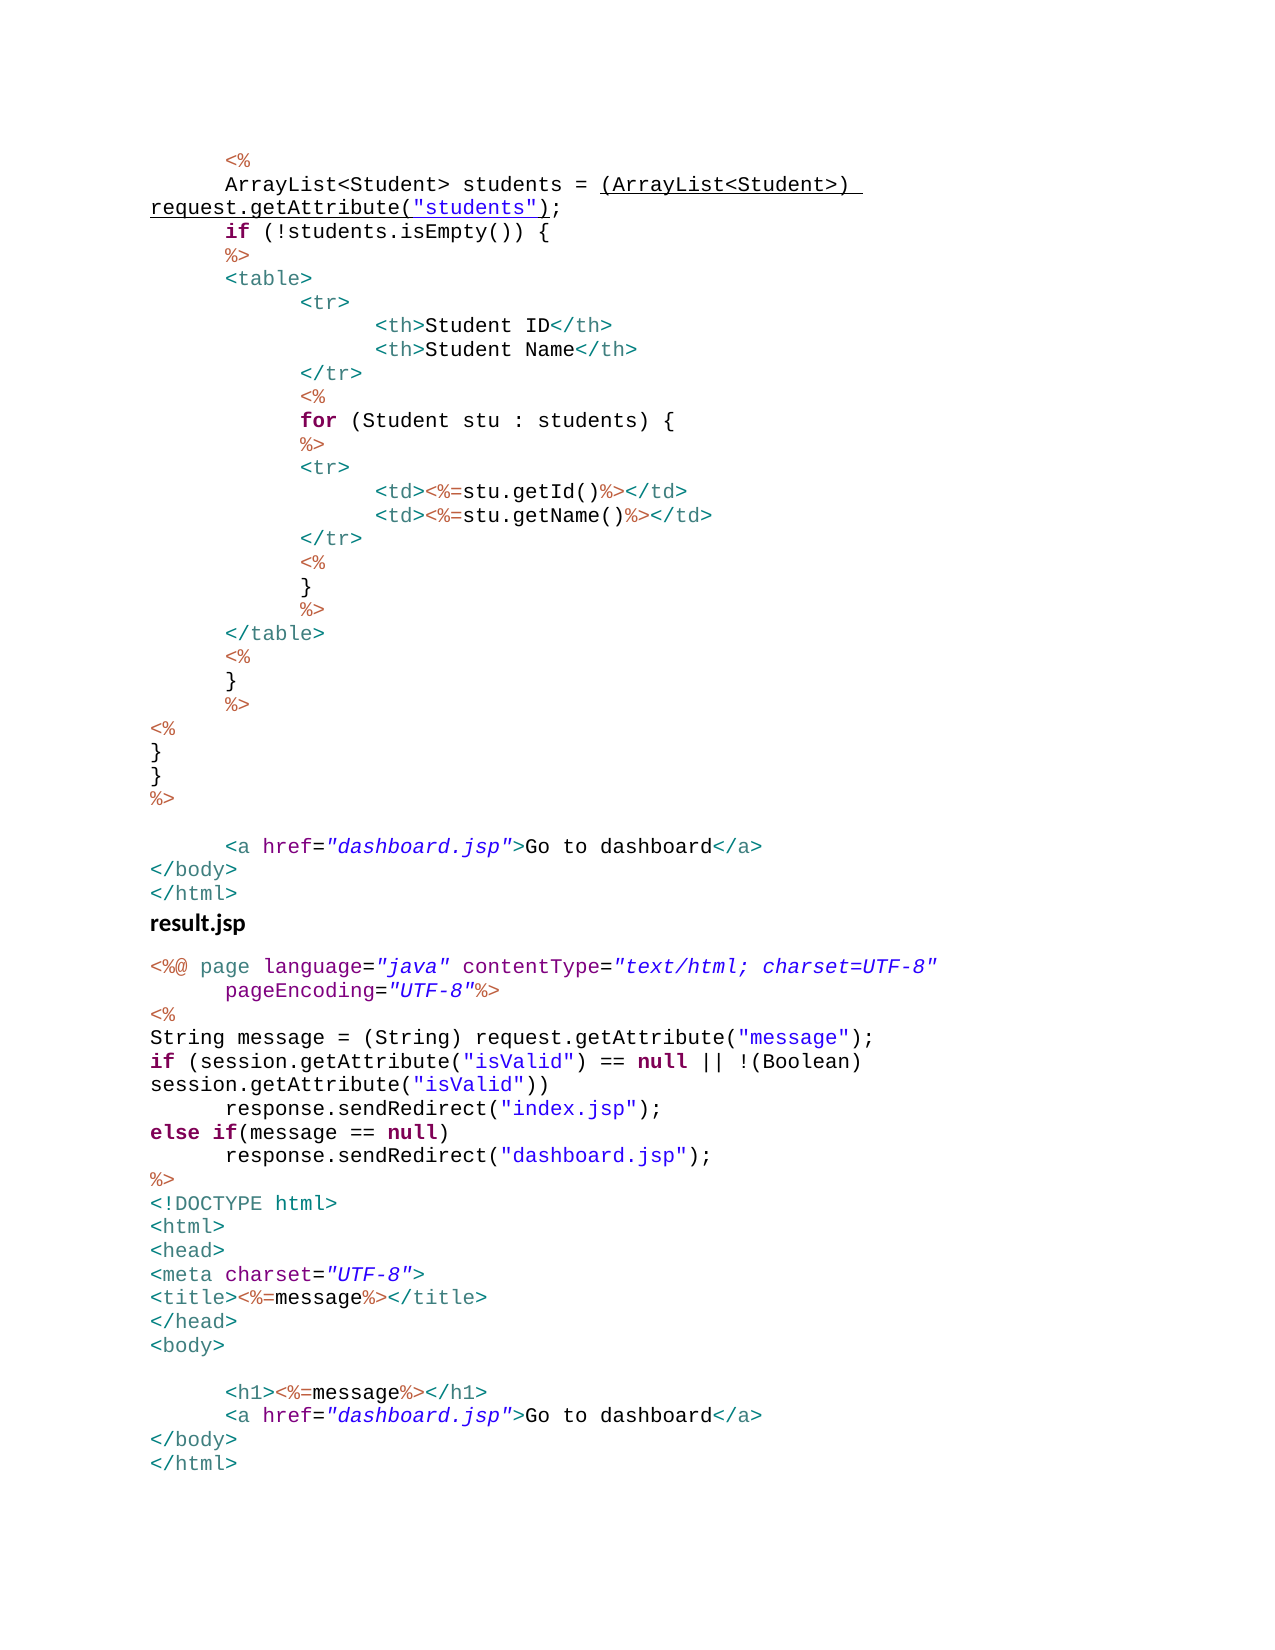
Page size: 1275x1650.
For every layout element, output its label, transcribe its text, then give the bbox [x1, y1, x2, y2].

text <table> [150, 268, 1125, 292]
text %> [150, 788, 1125, 812]
text %> [150, 1169, 1125, 1193]
text <% [150, 647, 1125, 670]
text <% [150, 1003, 1125, 1027]
text <td><%=stu.getId()%></td> [150, 481, 1125, 505]
text <title><%=message%></title> [150, 1287, 1125, 1311]
text else if(message == null) [150, 1122, 1125, 1145]
text </tr> [150, 528, 1125, 552]
text <% [150, 717, 1125, 741]
text ArrayList<Student> students = (ArrayList<Student>) request.getAttribute("students"); [150, 174, 1125, 221]
text <tr> [150, 292, 1125, 316]
text %> [150, 599, 1125, 623]
text <% [150, 552, 1125, 576]
text </body> [150, 859, 1125, 883]
text </tr> [150, 363, 1125, 386]
text </table> [150, 623, 1125, 647]
text </head> [150, 1311, 1125, 1334]
text for (Student stu : students) { [150, 410, 1125, 434]
text <body> [150, 1334, 1125, 1358]
text </html> [150, 1453, 1125, 1476]
text <%@ page language="java" contentType="text/html; charset=UTF-8" [150, 956, 1125, 980]
text } [150, 576, 1125, 599]
text <h1><%=message%></h1> [150, 1382, 1125, 1406]
text <a href="dashboard.jsp">Go to dashboard</a> [150, 836, 1125, 859]
text %> [150, 434, 1125, 457]
text if (!students.isEmpty()) { [150, 221, 1125, 244]
text String message = (String) request.getAttribute("message"); [150, 1027, 1125, 1051]
text <td><%=stu.getName()%></td> [150, 505, 1125, 528]
text response.sendRedirect("index.jsp"); [150, 1098, 1125, 1122]
text </body> [150, 1429, 1125, 1453]
text } [150, 670, 1125, 694]
text </html> [150, 883, 1125, 907]
text <% [150, 386, 1125, 410]
text <a href="dashboard.jsp">Go to dashboard</a> [150, 1406, 1125, 1429]
text response.sendRedirect("dashboard.jsp"); [150, 1145, 1125, 1169]
text } [150, 741, 1125, 765]
text result.jsp [150, 907, 1125, 937]
text } [150, 765, 1125, 788]
text <th>Student ID</th> [150, 316, 1125, 339]
text <!DOCTYPE html> [150, 1193, 1125, 1216]
text %> [150, 244, 1125, 268]
text if (session.getAttribute("isValid") == null || !(Boolean) session.getAttribute("isValid")) [150, 1051, 1125, 1098]
text <% [150, 150, 1125, 174]
text <th>Student Name</th> [150, 339, 1125, 363]
text <meta charset="UTF-8"> [150, 1264, 1125, 1287]
text <head> [150, 1240, 1125, 1264]
text <tr> [150, 457, 1125, 481]
text <html> [150, 1216, 1125, 1240]
text %> [150, 694, 1125, 717]
text pageEncoding="UTF-8"%> [150, 980, 1125, 1003]
